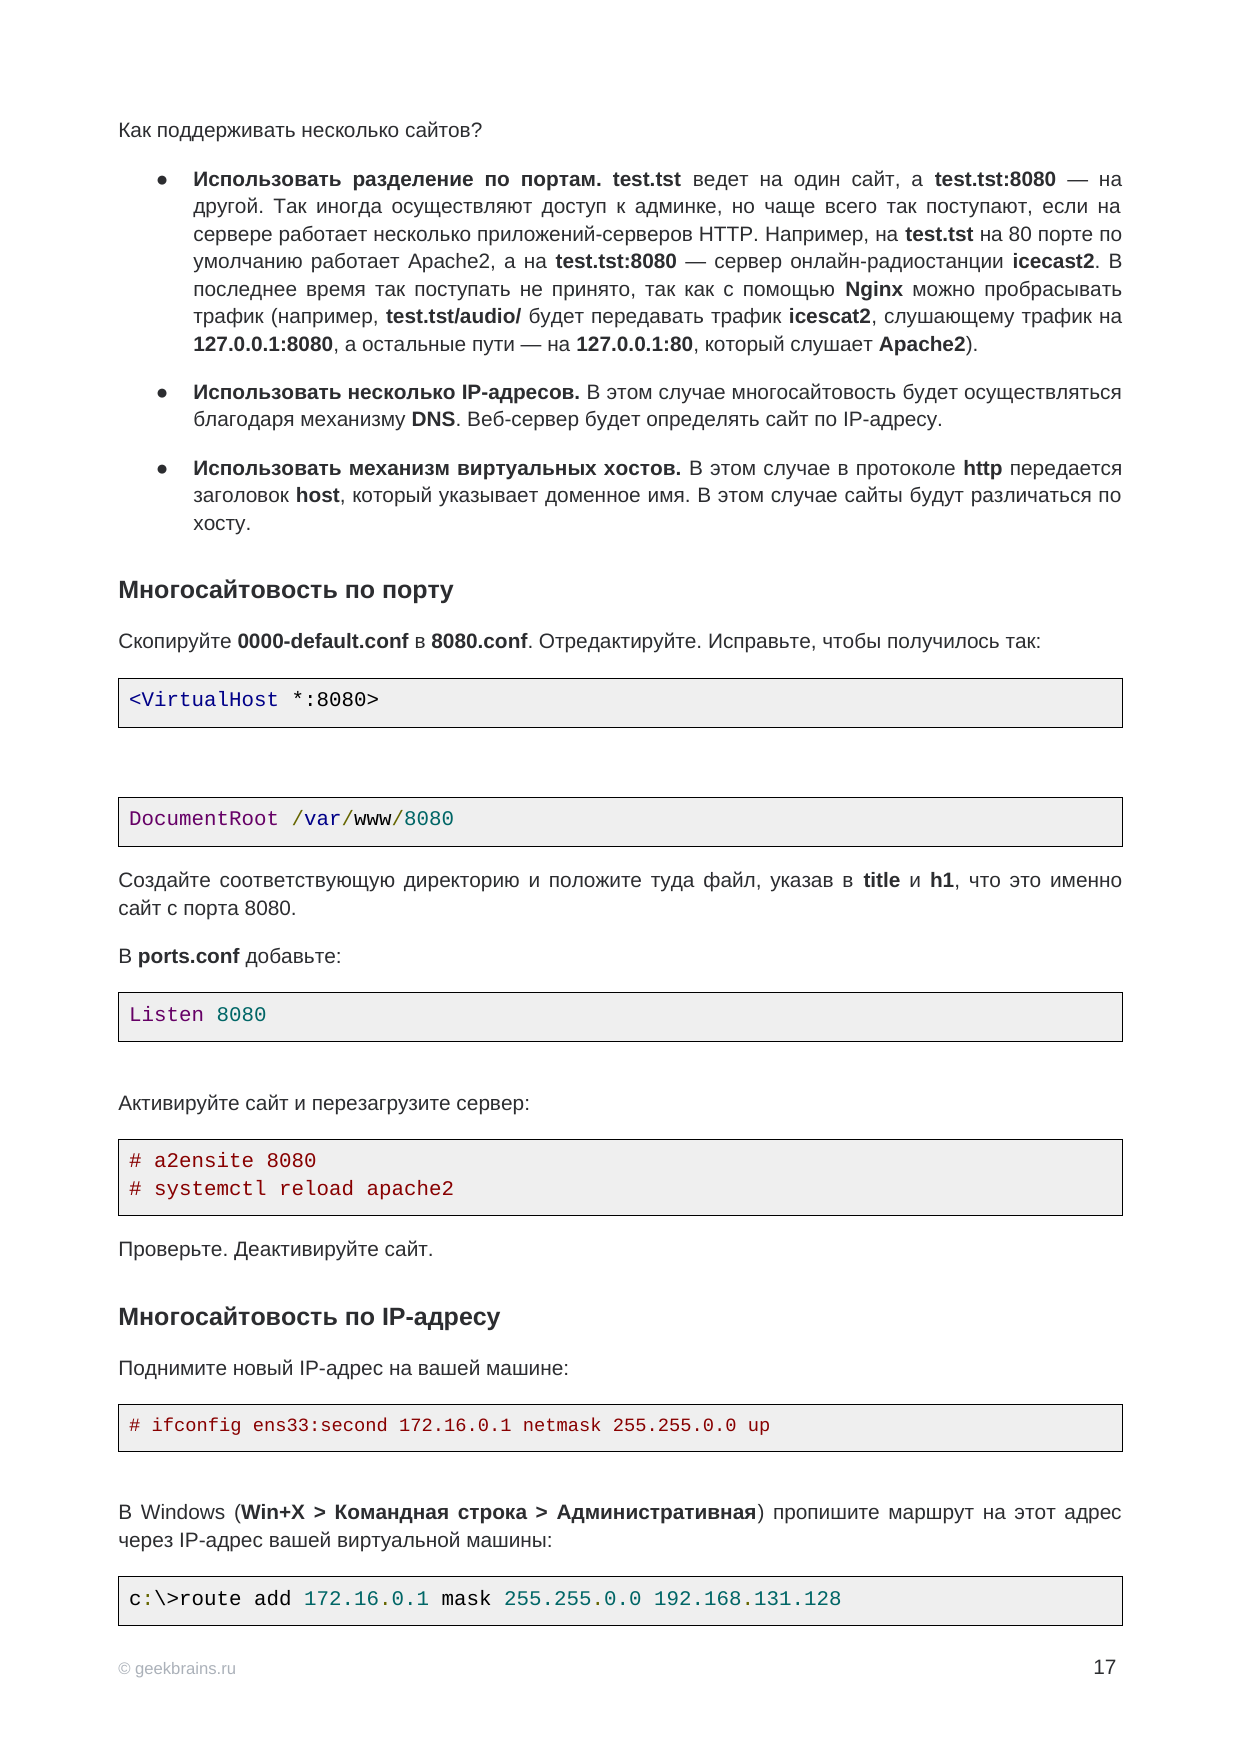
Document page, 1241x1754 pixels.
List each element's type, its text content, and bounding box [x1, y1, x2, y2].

table_header # a2ensite 8080 # systemctl reload apache2 [119, 1140, 1122, 1215]
table_header c:\>route add 172.16.0.1 mask 255.255.0.0 192.168.131.128 [119, 1577, 1122, 1625]
table_header DocumentRoot /var/www/8080 [119, 798, 1122, 846]
text Проверьте. Деактивируйте сайт. [118, 1237, 1122, 1261]
table_header <VirtualHost *:8080> [119, 679, 1122, 727]
text В Windows (Win+X > Командная строка > Административная) пропишите маршрут на этот адрес через IP-адрес вашей виртуальной машины: [118, 1473, 1122, 1552]
text Как поддерживать несколько сайтов? [118, 118, 1122, 142]
table_header Listen 8080 [119, 993, 1122, 1041]
subtitle Многосайтовость по порту [118, 576, 1122, 604]
text В ports.conf добавьте: [118, 944, 1122, 968]
list Использовать несколько IP-адресов. В этом случае многосайтовость будет осуществляться благодаря механизму DNS. Веб-сервер будет определять сайт по IP-адресу. [156, 380, 1122, 431]
text Создайте соответствующую директорию и положите туда файл, указав в title и h1, что это именно сайт с порта 8080. [118, 868, 1122, 919]
list Использовать механизм виртуальных хостов. В этом случае в протоколе http передается заголовок host, который указывает доменное имя. В этом случае сайты будут различаться по хосту. [156, 456, 1122, 534]
text Скопируйте 0000-default.conf в 8080.conf. Отредактируйте. Исправьте, чтобы получилось так: [118, 629, 1122, 653]
list Использовать разделение по портам. test.tst ведет на один сайт, а test.tst:8080 — на другой. Так иногда осуществляют доступ к админке, но чаще всего так поступают, если на сервере работает несколько приложений-серверов HTTP. Например, на test.tst на 80 порте по умолчанию работает Apache2, а на test.tst:8080 — сервер онлайн-радиостанции icecast2. В последнее время так поступать не принято, так как с помощью Nginx можно пробрасывать трафик (например, test.tst/audio/ будет передавать трафик icescat2, слушающему трафик на 127.0.0.1:8080, а остальные пути — на 127.0.0.1:80, который слушает Apache2). [156, 166, 1122, 355]
text Активируйте сайт и перезагрузите сервер: [118, 1063, 1122, 1114]
text Поднимите новый IP-адрес на вашей машине: [118, 1356, 1122, 1380]
subtitle Многосайтовость по IP-адресу [118, 1302, 1122, 1331]
table_header # ifconfig ens33:second 172.16.0.1 netmask 255.255.0.0 up [119, 1405, 1122, 1451]
